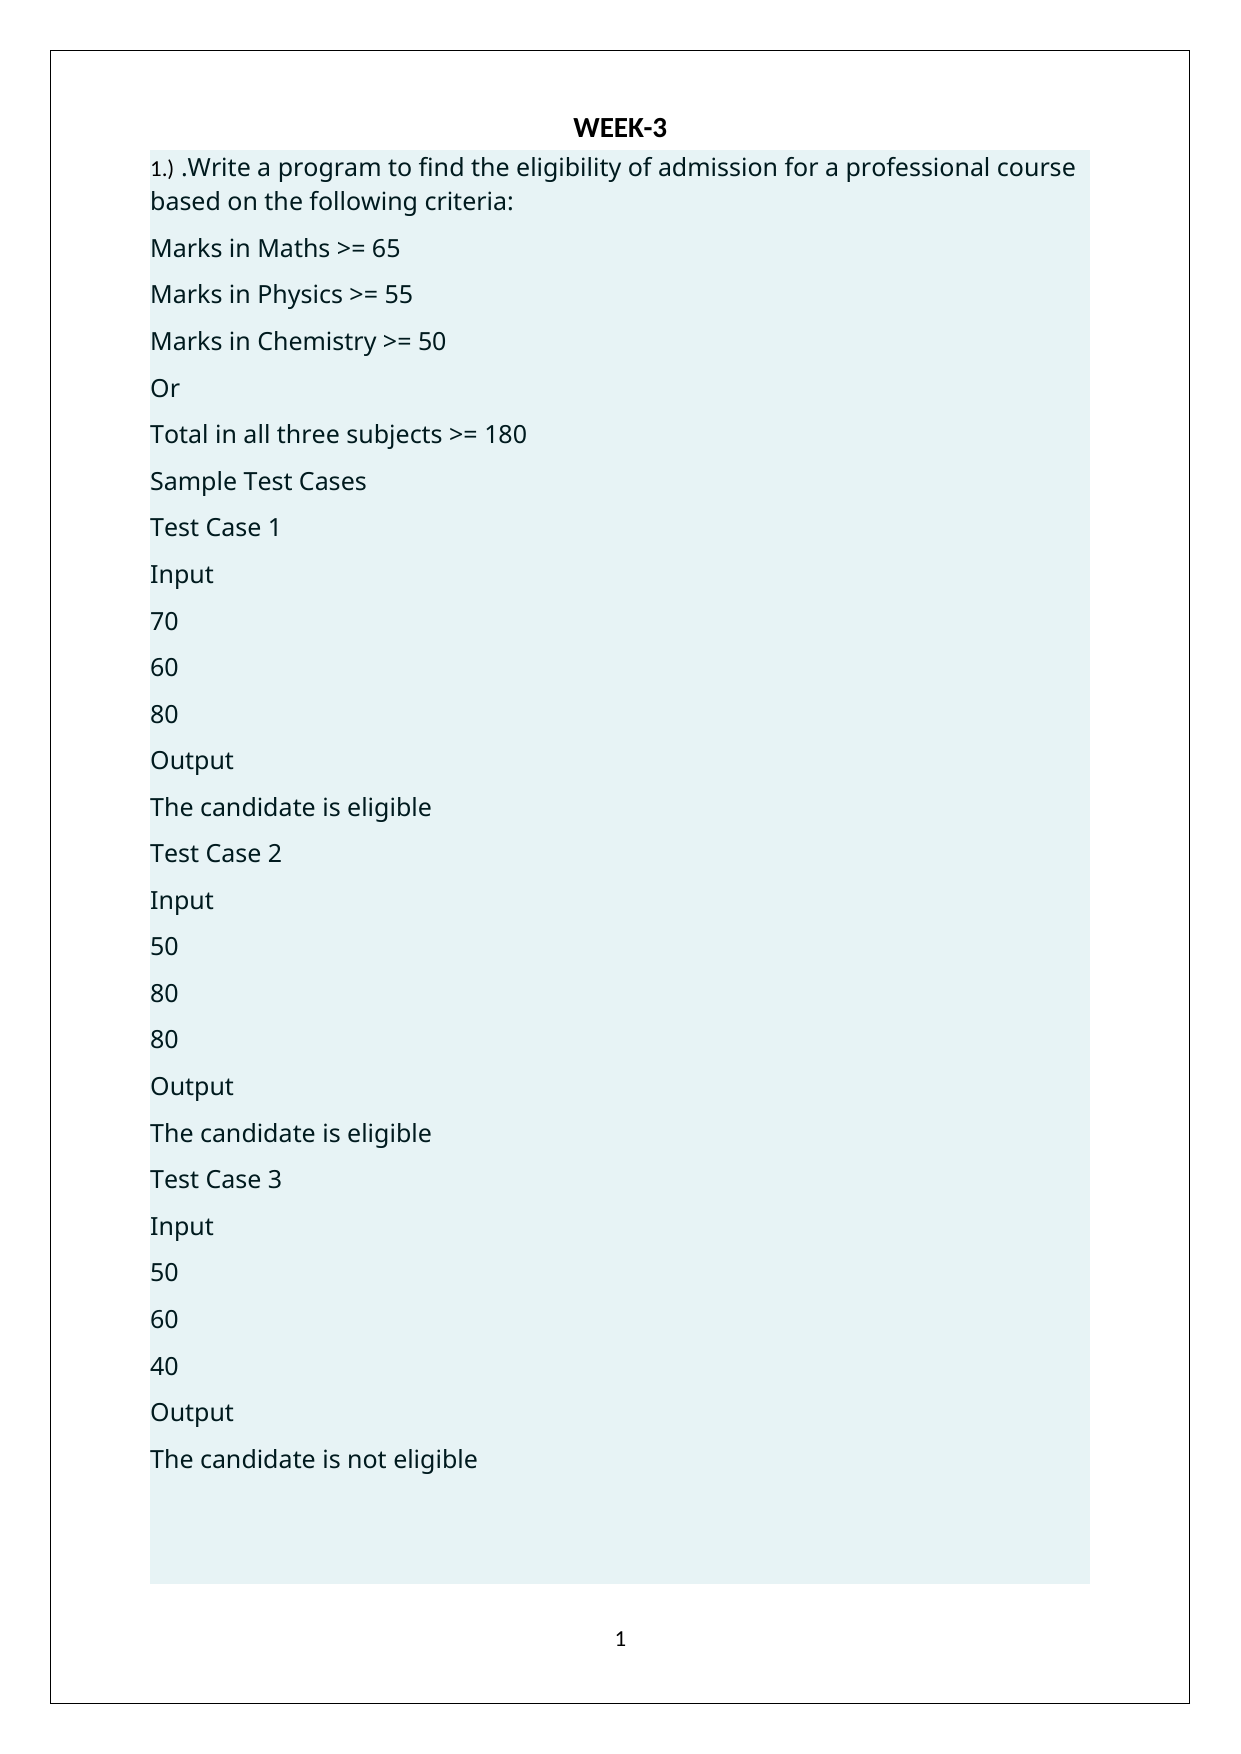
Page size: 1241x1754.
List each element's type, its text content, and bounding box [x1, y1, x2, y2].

text The candidate is eligible [150, 789, 1090, 823]
text 80 [150, 976, 1090, 1010]
text 80 [150, 696, 1090, 730]
text The candidate is not eligible [150, 1441, 1090, 1475]
text 60 [150, 650, 1090, 684]
text Test Case 1 [150, 510, 1090, 544]
text 50 [150, 1255, 1090, 1289]
text Output [150, 1069, 1090, 1103]
text Input [150, 882, 1090, 917]
text Marks in Physics >= 55 [150, 277, 1090, 311]
text 40 [150, 1348, 1090, 1382]
text The candidate is eligible [150, 1115, 1090, 1149]
text Or [150, 370, 1090, 404]
text Sample Test Cases [150, 463, 1090, 497]
text Input [150, 557, 1090, 591]
text 70 [150, 603, 1090, 637]
text Output [150, 743, 1090, 777]
text 50 [150, 929, 1090, 963]
text Marks in Chemistry >= 50 [150, 324, 1090, 358]
text 60 [150, 1302, 1090, 1336]
text Test Case 3 [150, 1162, 1090, 1196]
text Marks in Maths >= 65 [150, 231, 1090, 265]
text 1.) .Write a program to find the eligibility of admission for a professional course based on the following criteria: [150, 150, 1090, 218]
text 80 [150, 1022, 1090, 1056]
text Input [150, 1208, 1090, 1242]
text Output [150, 1395, 1090, 1429]
text Test Case 2 [150, 836, 1090, 870]
text Total in all three subjects >= 180 [150, 417, 1090, 451]
